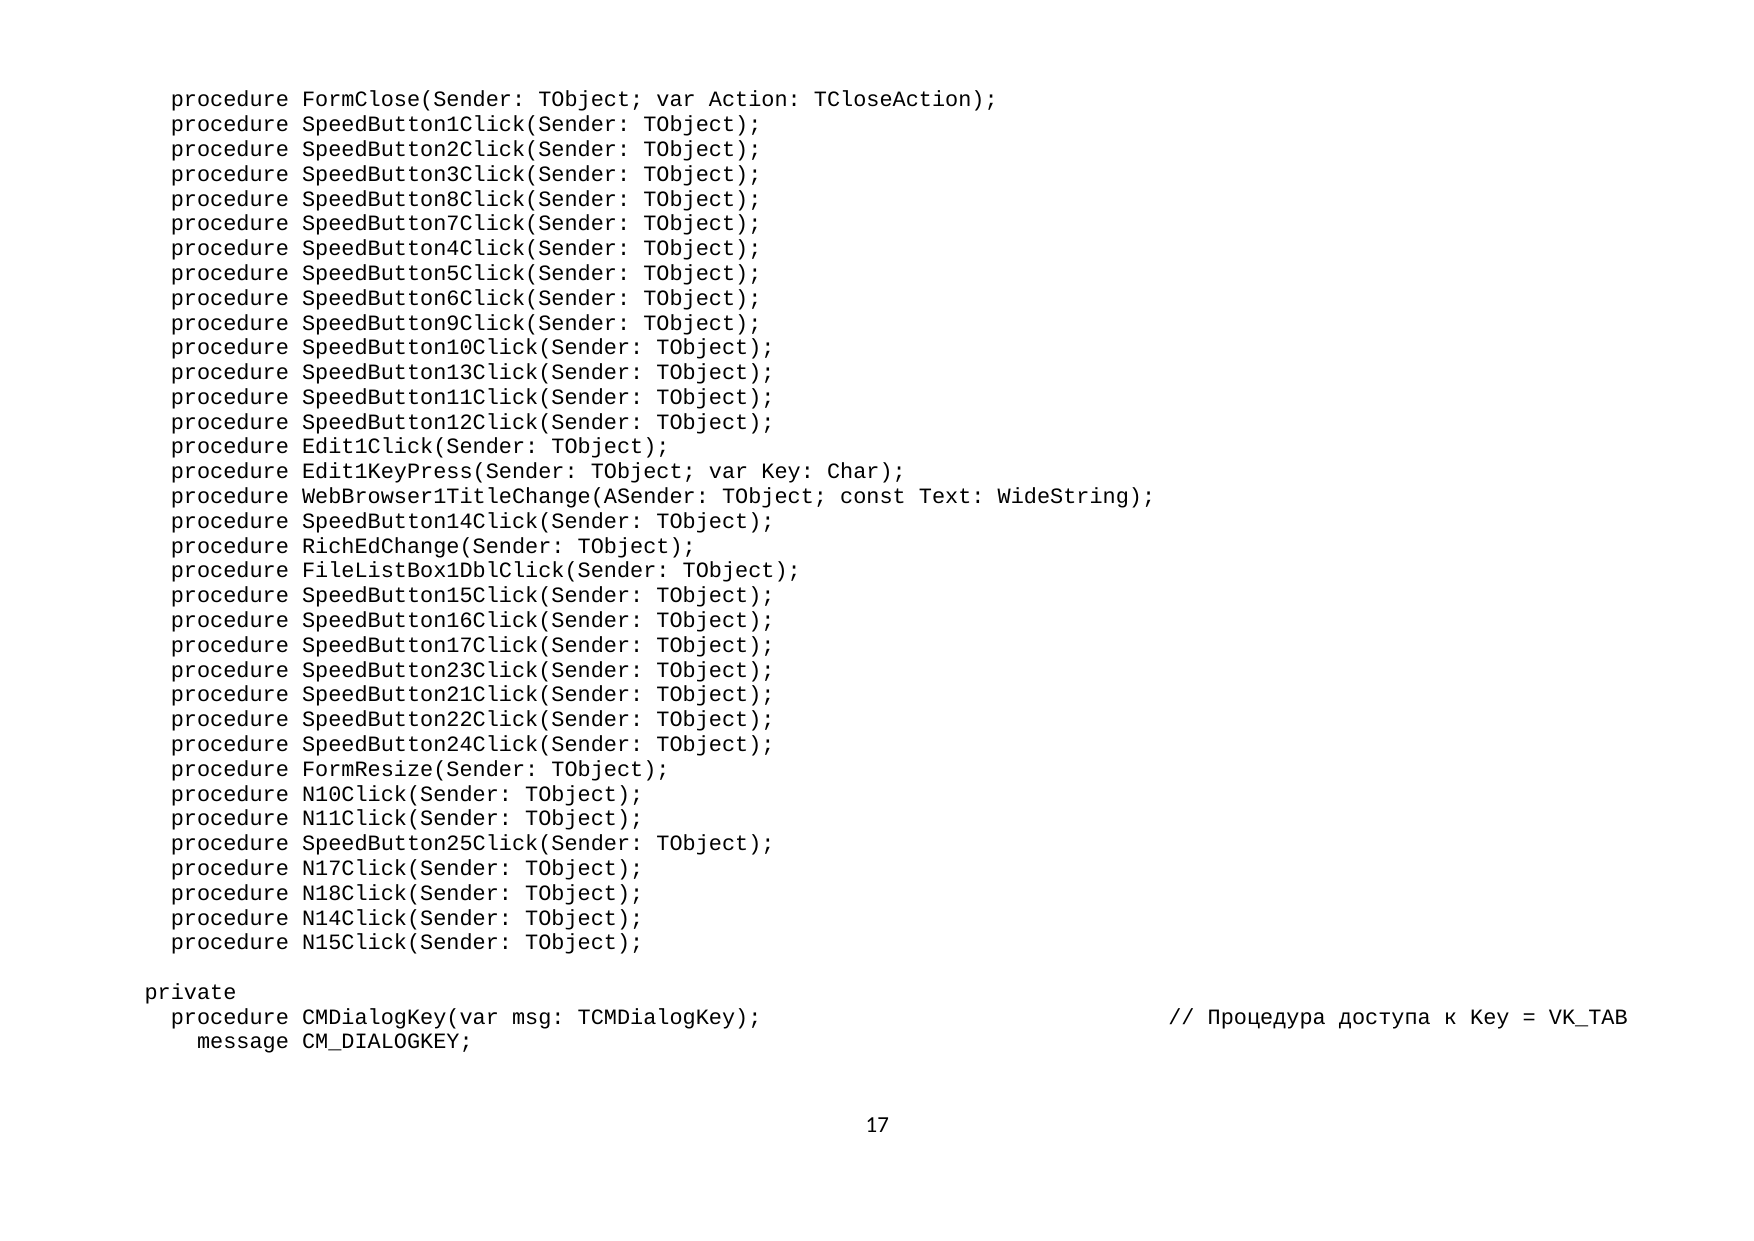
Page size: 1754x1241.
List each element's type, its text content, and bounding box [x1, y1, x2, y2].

text procedure SpeedButton12Click(Sender: TObject); [118, 411, 1636, 436]
text procedure Edit1KeyPress(Sender: TObject; var Key: Char); [118, 461, 1636, 485]
text procedure SpeedButton21Click(Sender: TObject); [118, 684, 1636, 708]
text procedure SpeedButton5Click(Sender: TObject); [118, 262, 1636, 287]
text procedure SpeedButton10Click(Sender: TObject); [118, 337, 1636, 361]
text procedure RichEdChange(Sender: TObject); [118, 535, 1636, 560]
text procedure SpeedButton8Click(Sender: TObject); [118, 188, 1636, 213]
text procedure CMDialogKey(var msg: TCMDialogKey); // Процедура доступа к Key = VK_TAB [118, 1006, 1636, 1031]
text procedure SpeedButton4Click(Sender: TObject); [118, 237, 1636, 262]
text procedure SpeedButton11Click(Sender: TObject); [118, 386, 1636, 411]
text procedure SpeedButton7Click(Sender: TObject); [118, 213, 1636, 237]
text procedure SpeedButton3Click(Sender: TObject); [118, 163, 1636, 188]
text procedure SpeedButton9Click(Sender: TObject); [118, 312, 1636, 337]
text procedure FileListBox1DblClick(Sender: TObject); [118, 560, 1636, 584]
text procedure SpeedButton15Click(Sender: TObject); [118, 584, 1636, 609]
text procedure SpeedButton6Click(Sender: TObject); [118, 287, 1636, 312]
text procedure FormResize(Sender: TObject); [118, 758, 1636, 783]
text procedure SpeedButton1Click(Sender: TObject); [118, 113, 1636, 138]
text procedure SpeedButton17Click(Sender: TObject); [118, 634, 1636, 659]
text procedure SpeedButton13Click(Sender: TObject); [118, 361, 1636, 386]
text procedure WebBrowser1TitleChange(ASender: TObject; const Text: WideString); [118, 485, 1636, 510]
text procedure N11Click(Sender: TObject); [118, 808, 1636, 832]
text procedure SpeedButton24Click(Sender: TObject); [118, 733, 1636, 758]
text procedure SpeedButton23Click(Sender: TObject); [118, 659, 1636, 684]
text procedure SpeedButton16Click(Sender: TObject); [118, 609, 1636, 634]
text procedure N18Click(Sender: TObject); [118, 882, 1636, 907]
text procedure N10Click(Sender: TObject); [118, 783, 1636, 808]
text message CM_DIALOGKEY; [118, 1031, 1636, 1056]
text procedure SpeedButton2Click(Sender: TObject); [118, 138, 1636, 163]
text procedure Edit1Click(Sender: TObject); [118, 436, 1636, 461]
text procedure SpeedButton14Click(Sender: TObject); [118, 510, 1636, 535]
text procedure N14Click(Sender: TObject); [118, 907, 1636, 932]
text procedure SpeedButton25Click(Sender: TObject); [118, 832, 1636, 857]
text procedure SpeedButton22Click(Sender: TObject); [118, 708, 1636, 733]
text private [118, 981, 1636, 1006]
text procedure FormClose(Sender: TObject; var Action: TCloseAction); [118, 89, 1636, 113]
text procedure N15Click(Sender: TObject); [118, 932, 1636, 956]
text procedure N17Click(Sender: TObject); [118, 857, 1636, 882]
